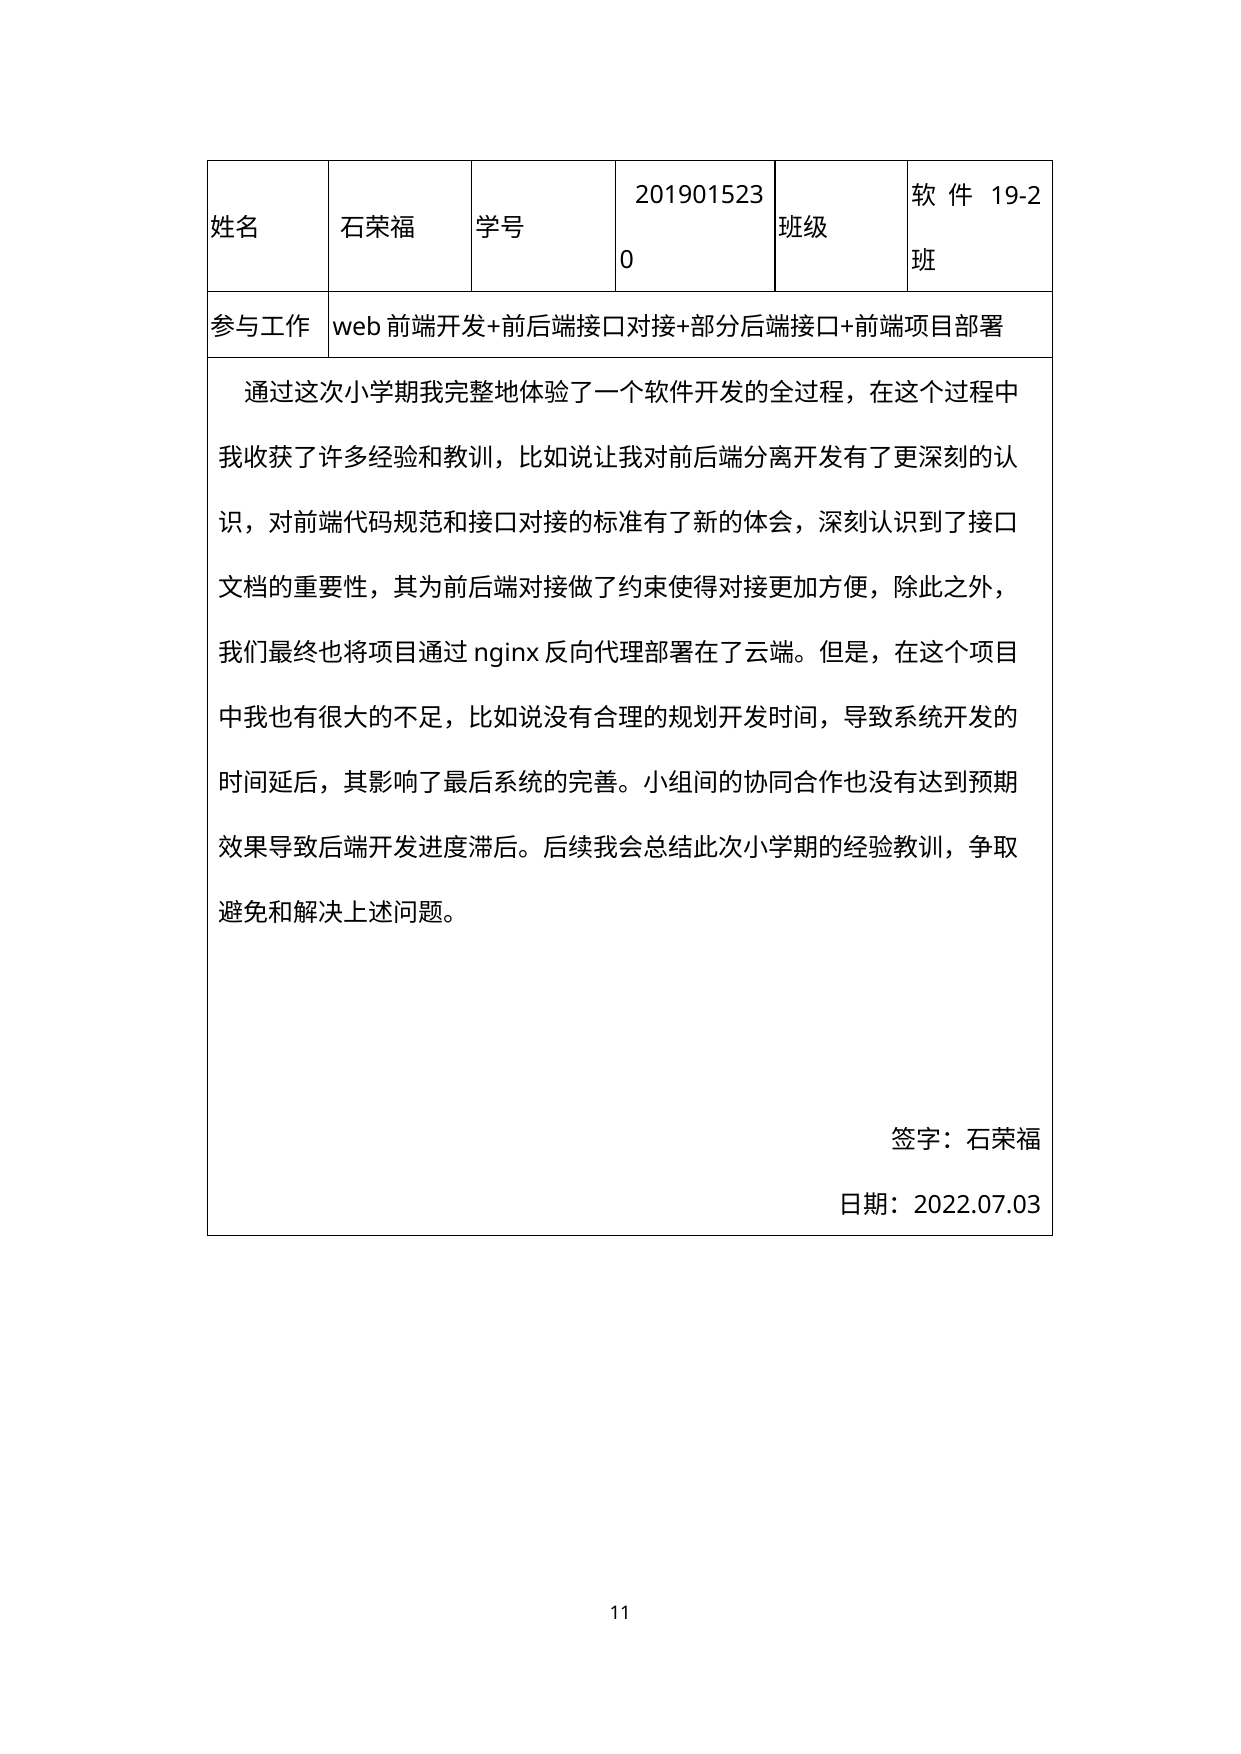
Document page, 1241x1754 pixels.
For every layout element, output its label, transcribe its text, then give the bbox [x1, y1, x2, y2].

table_header 软件19-2班 [908, 161, 1052, 291]
table_header 学号 [472, 161, 615, 291]
table_header 2019015230 [616, 161, 774, 291]
table_header 班级 [776, 161, 907, 291]
table_cell web前端开发+前后端接口对接+部分后端接口+前端项目部署 [329, 292, 1052, 357]
table_header 石荣福 [329, 161, 471, 291]
table_cell 参与工作 [208, 292, 328, 357]
table_header 姓名 [208, 161, 328, 291]
table_cell 通过这次小学期我完整地体验了一个软件开发的全过程，在这个过程中我收获了许多经验和教训，比如说让我对前后端分离开发有了更深刻的认识，对前端代码规范和接口对接的标准有了新的体会，深刻认识到了接口文档的重要性，其为前后端对接做了约束使得对接更加方便，除此之外，我们最终也将项目通过nginx反向代理部署在了云端。但是，在这个项目中我也有很大的不足，比如说没有合理的规划开发时间，导致系统开发的时间延后，其影响了最后系统的完善。小组间的协同合作也没有达到预期效果导致后端开发进度滞后。后续我会总结此次小学期的经验教训，争取避免和解决上述问题。 签字：石荣福 日期：2022.07.03 [208, 358, 1052, 1235]
